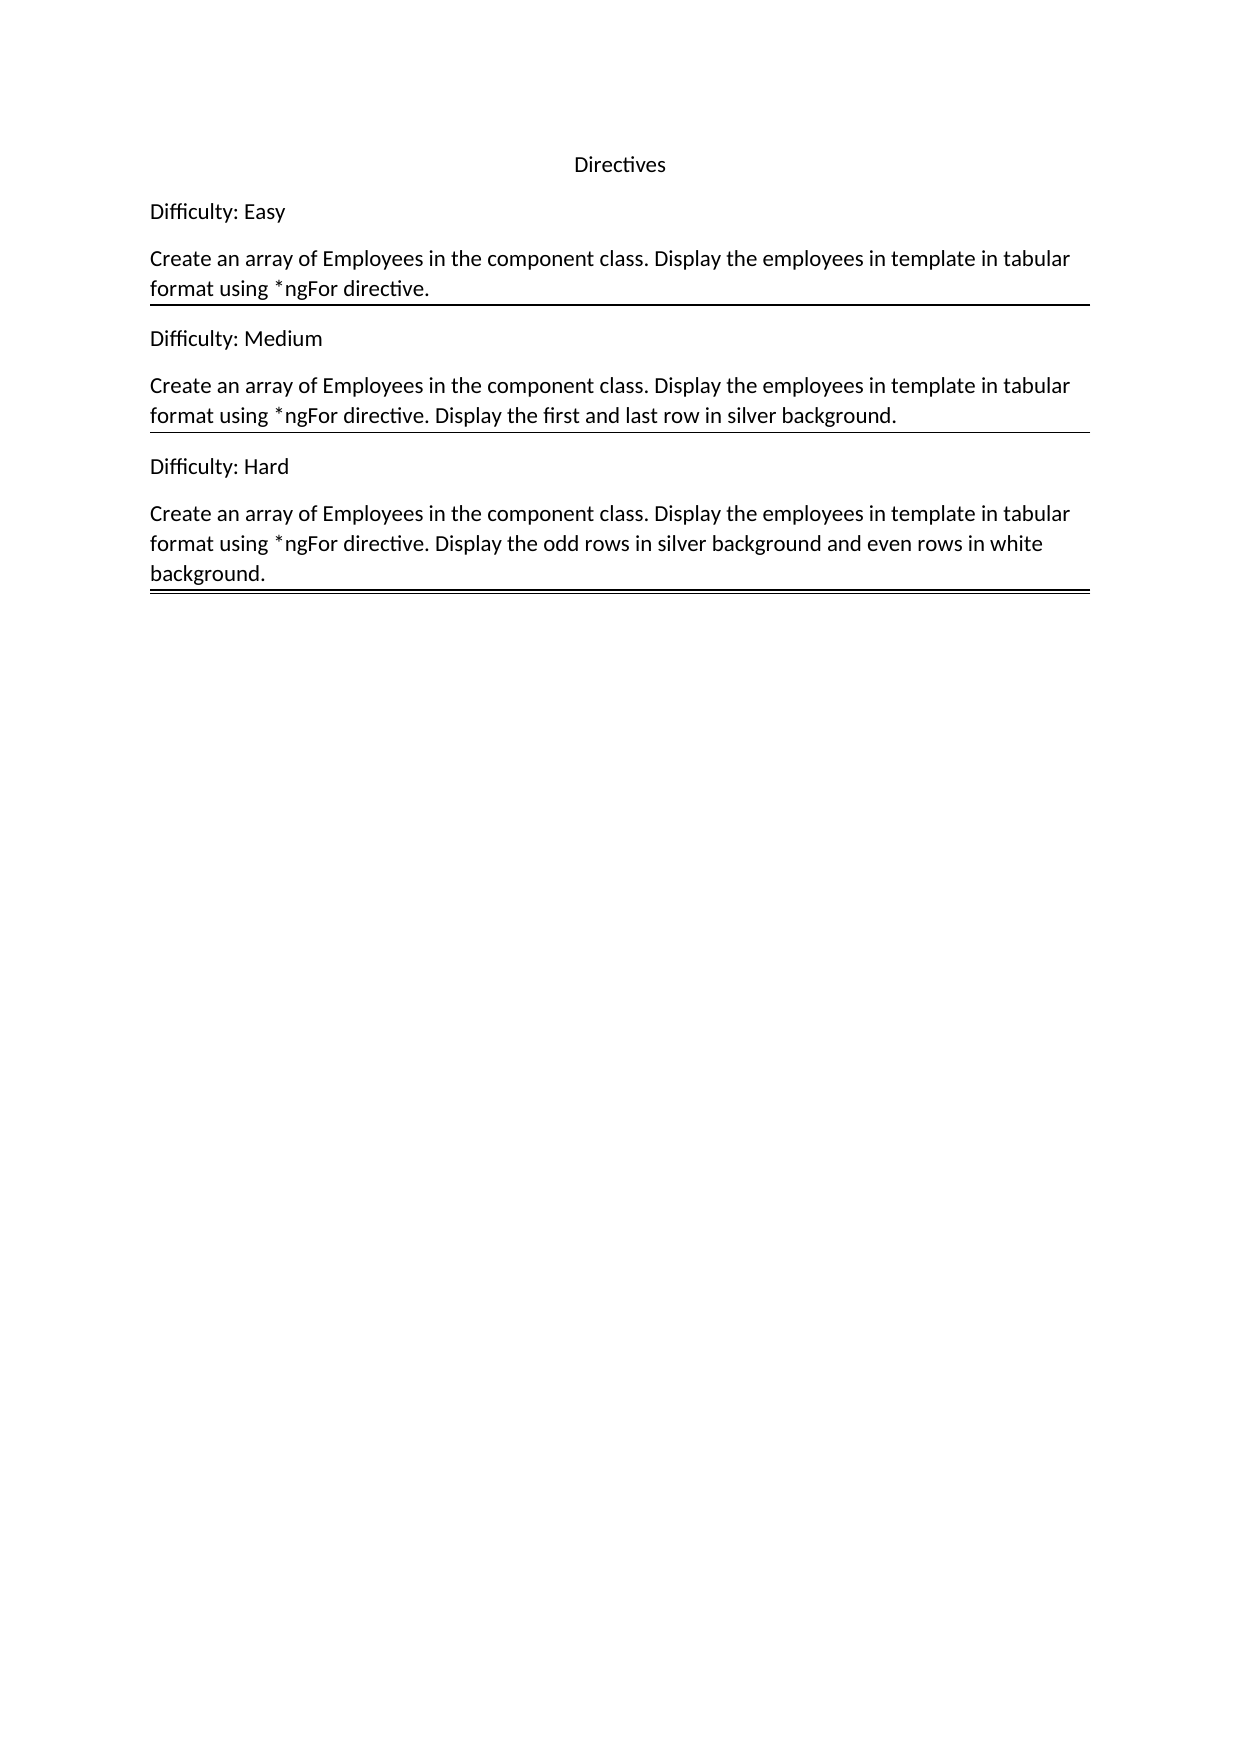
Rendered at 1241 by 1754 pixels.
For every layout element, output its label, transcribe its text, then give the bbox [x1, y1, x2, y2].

text Difficulty: Easy [150, 197, 1090, 225]
text Create an array of Employees in the component class. Display the employees in template in tabular format using *ngFor directive. [150, 244, 1090, 304]
text Create an array of Employees in the component class. Display the employees in template in tabular format using *ngFor directive. Display the first and last row in silver background. [150, 371, 1090, 432]
text Difficulty: Medium [150, 324, 1090, 352]
text Create an array of Employees in the component class. Display the employees in template in tabular format using *ngFor directive. Display the odd rows in silver background and even rows in white background. [150, 499, 1090, 589]
text Directives [150, 150, 1090, 178]
text Difficulty: Hard [150, 452, 1090, 480]
